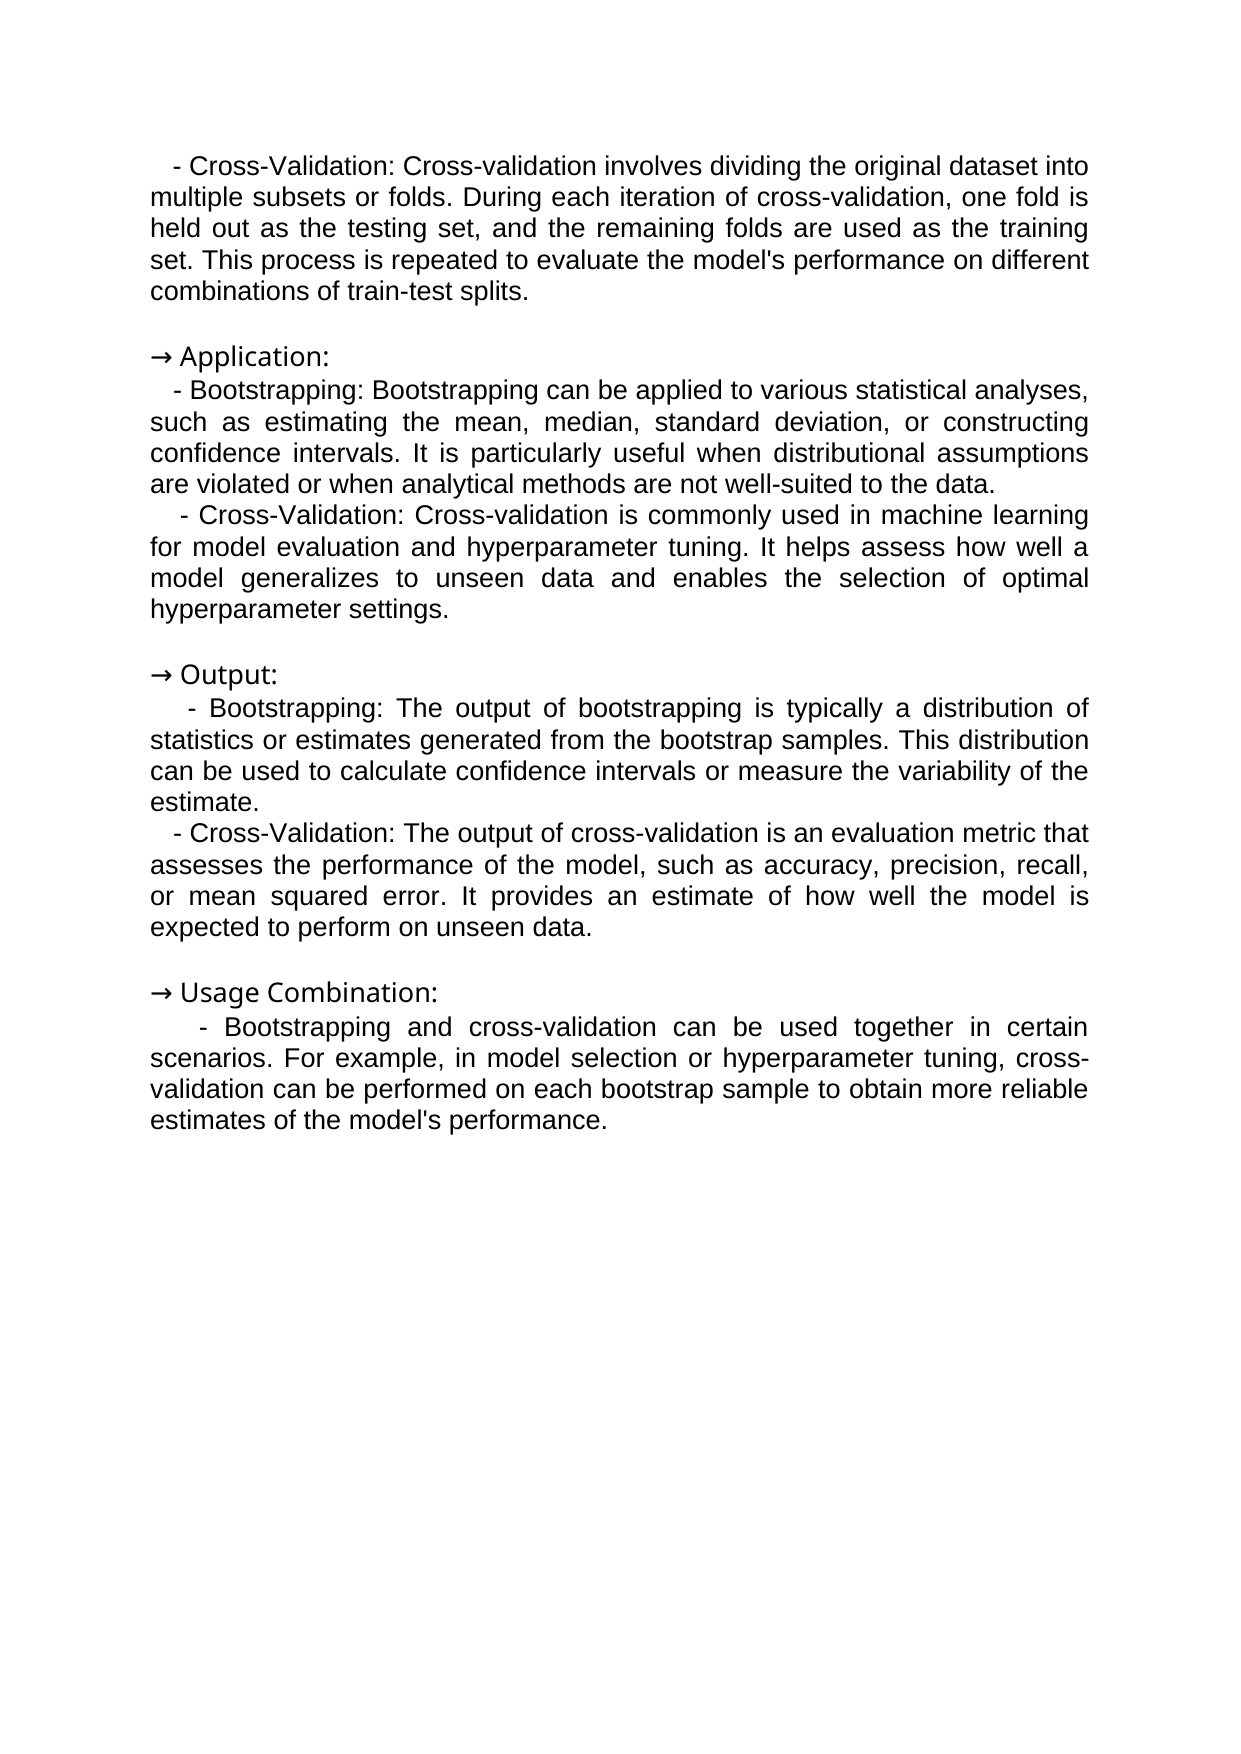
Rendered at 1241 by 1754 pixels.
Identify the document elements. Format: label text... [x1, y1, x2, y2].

text → Usage Combination: [150, 974, 1090, 1011]
text → Application: [150, 337, 1090, 374]
text - Bootstrapping and cross-validation can be used together in certain scenarios. For example, in model selection or hyperparameter tuning, cross-validation can be performed on each bootstrap sample to obtain more reliable estimates of the model's performance. [150, 1011, 1090, 1136]
text - Cross-Validation: The output of cross-validation is an evaluation metric that assesses the performance of the model, such as accuracy, precision, recall, or mean squared error. It provides an estimate of how well the model is expected to perform on unseen data. [150, 817, 1090, 942]
text - Bootstrapping: Bootstrapping can be applied to various statistical analyses, such as estimating the mean, median, standard deviation, or constructing confidence intervals. It is particularly useful when distributional assumptions are violated or when analytical methods are not well-suited to the data. [150, 374, 1090, 499]
text - Cross-Validation: Cross-validation is commonly used in machine learning for model evaluation and hyperparameter tuning. It helps assess how well a model generalizes to unseen data and enables the selection of optimal hyperparameter settings. [150, 499, 1090, 624]
text → Output: [150, 656, 1090, 692]
text - Cross-Validation: Cross-validation involves dividing the original dataset into multiple subsets or folds. During each iteration of cross-validation, one fold is held out as the testing set, and the remaining folds are used as the training set. This process is repeated to evaluate the model's performance on different combinations of train-test splits. [150, 150, 1090, 306]
text - Bootstrapping: The output of bootstrapping is typically a distribution of statistics or estimates generated from the bootstrap samples. This distribution can be used to calculate confidence intervals or measure the variability of the estimate. [150, 692, 1090, 817]
